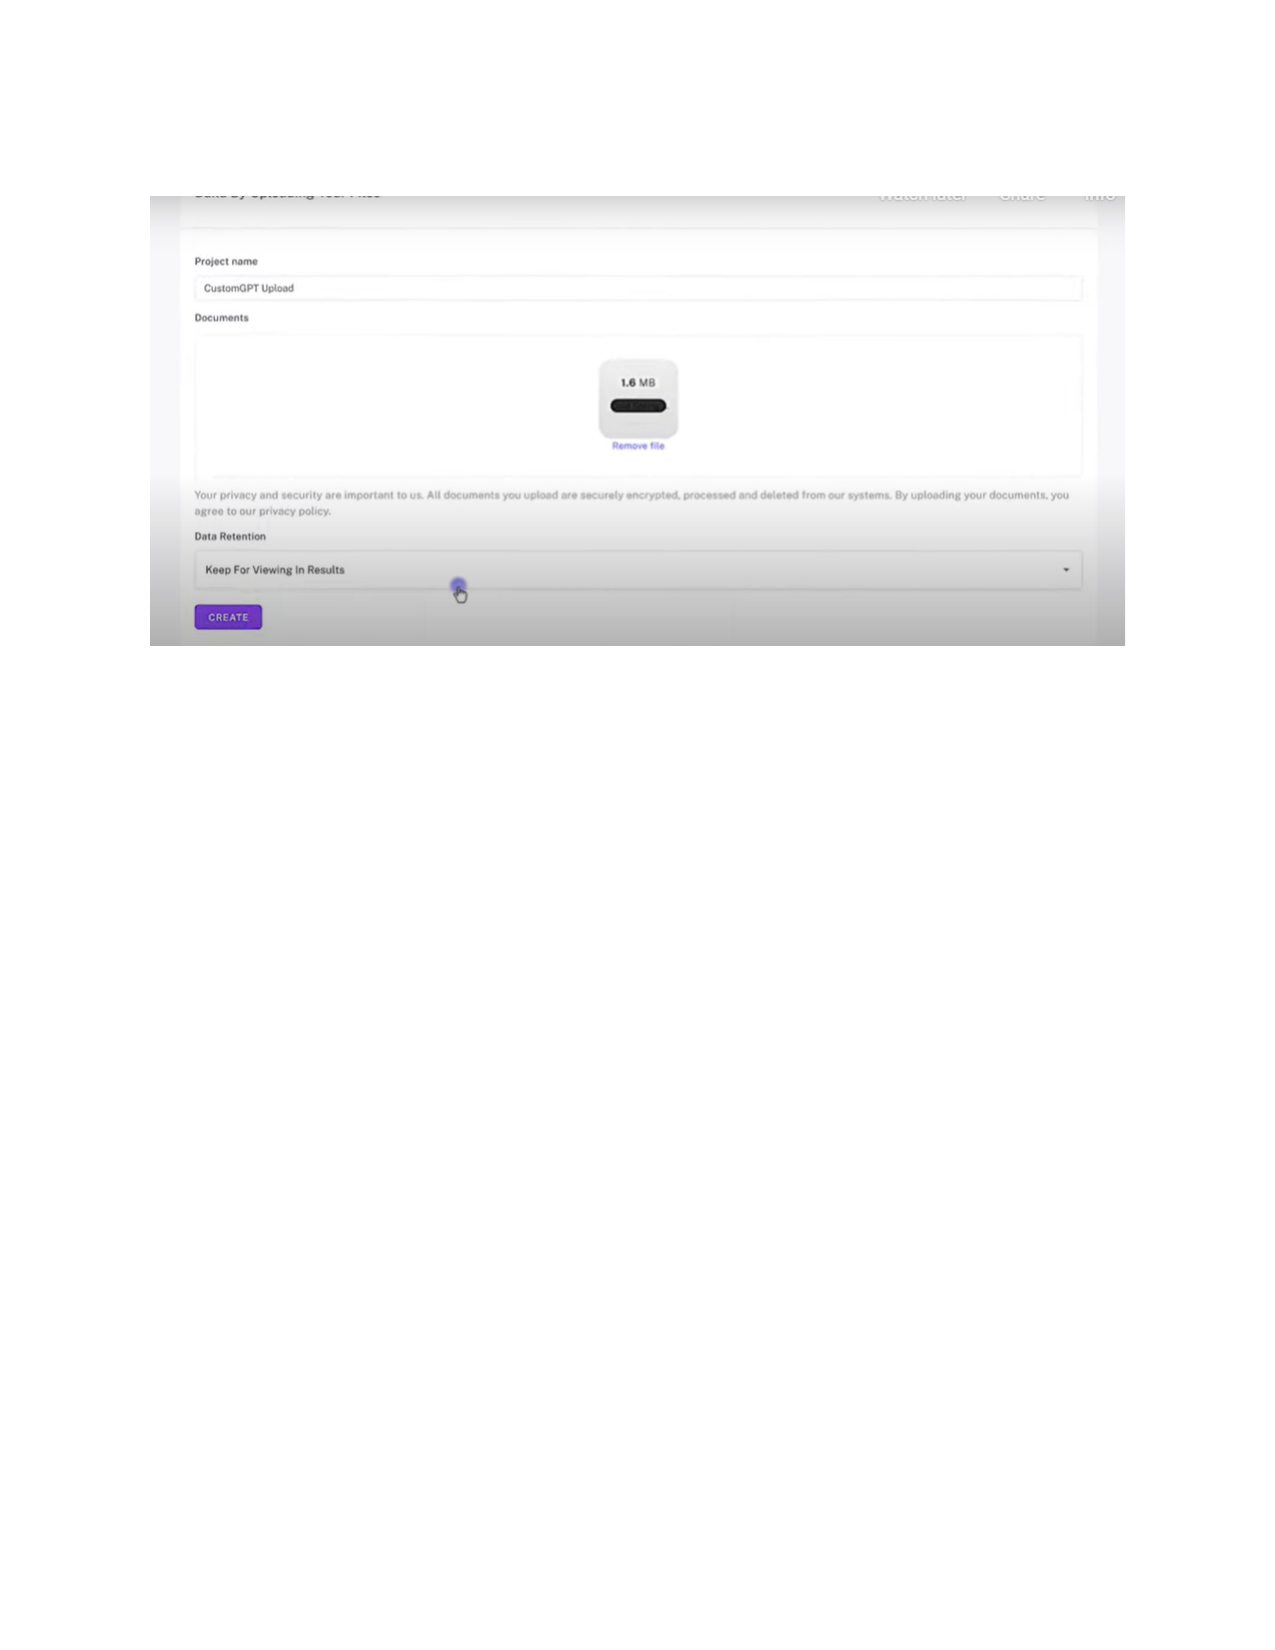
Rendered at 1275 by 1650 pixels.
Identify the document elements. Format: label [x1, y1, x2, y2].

picture [150, 196, 1125, 646]
